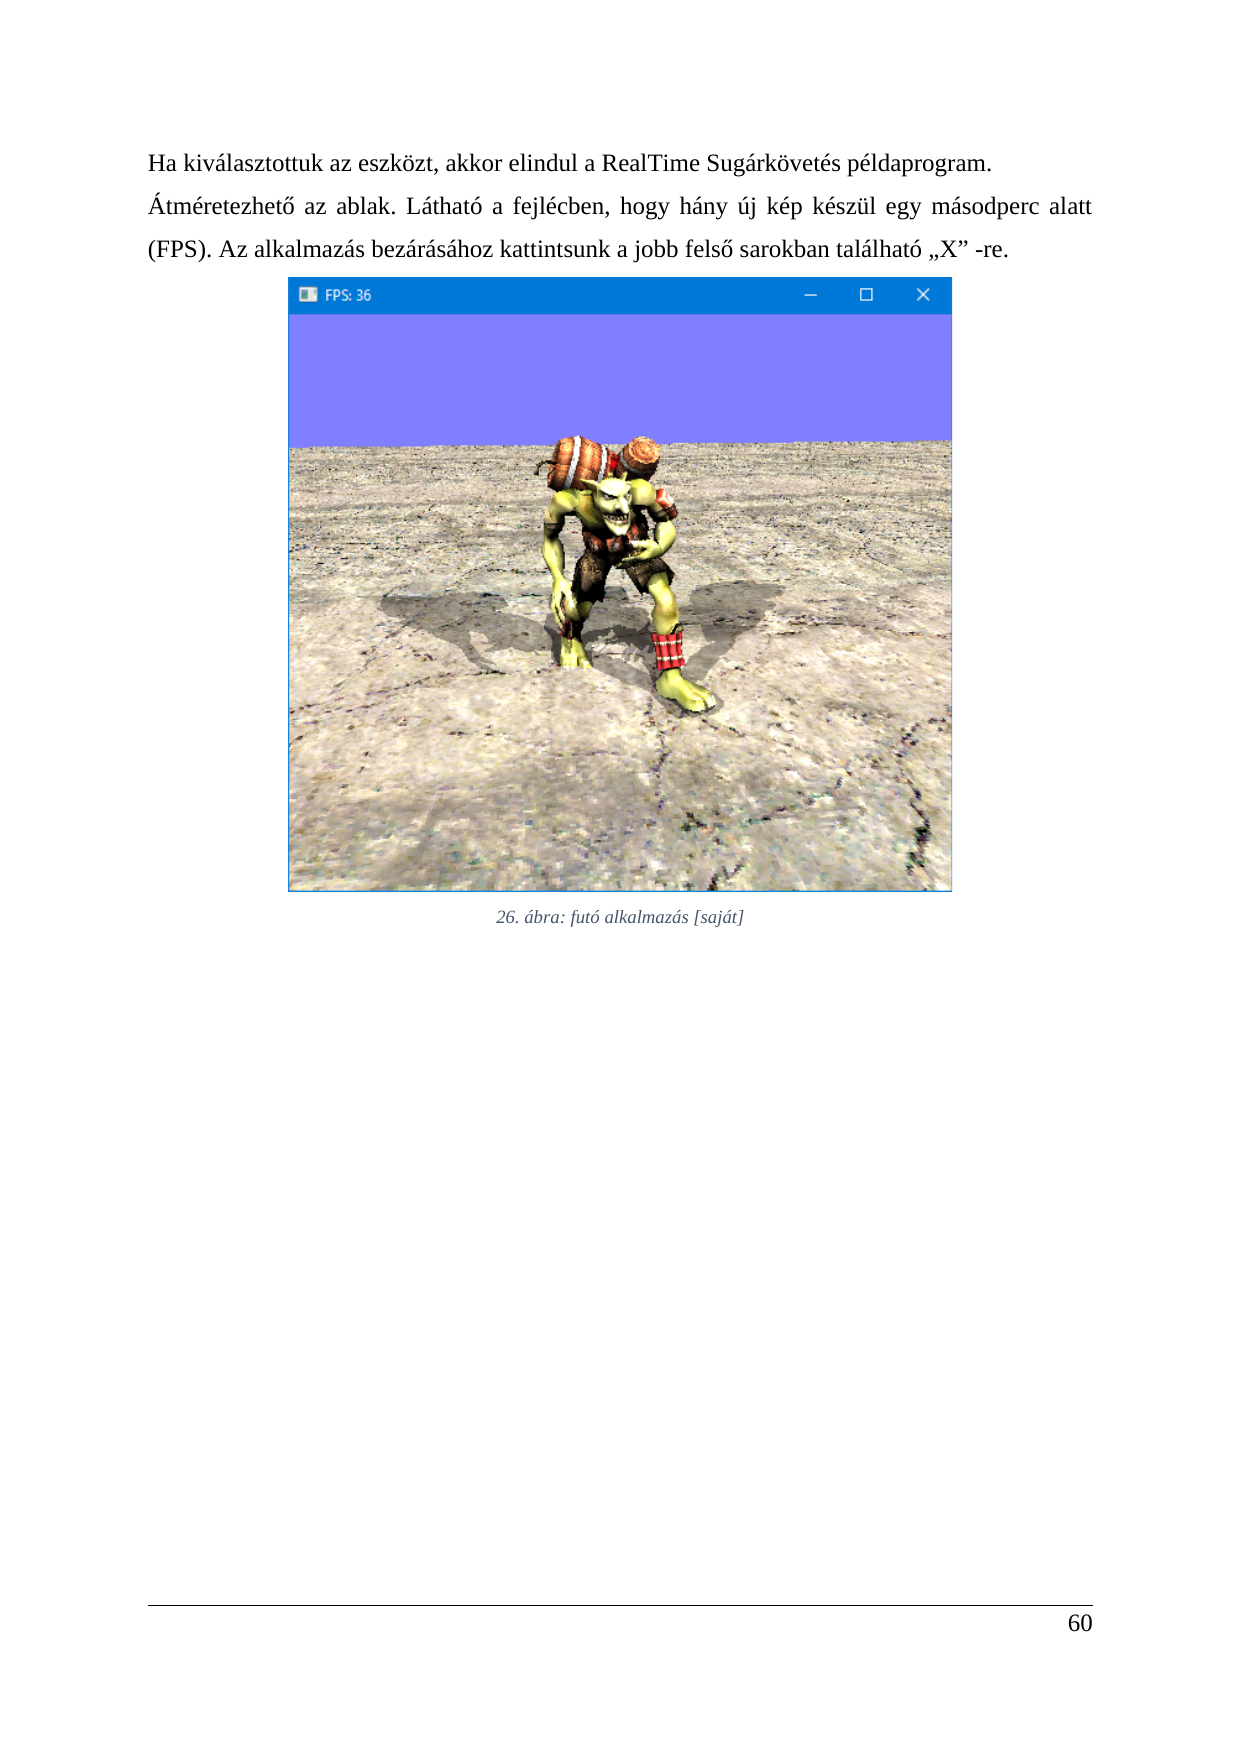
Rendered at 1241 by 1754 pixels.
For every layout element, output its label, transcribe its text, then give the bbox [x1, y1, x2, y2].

text Átméretezhető az ablak. Látható a fejlécben, hogy hány új kép készül egy másodperc alatt (FPS). Az alkalmazás bezárásához kattintsunk a jobb felső sarokban található „X” -re. [148, 191, 1093, 263]
text Ha kiválasztottuk az eszközt, akkor elindul a RealTime Sugárkövetés példaprogram. [148, 148, 1093, 176]
picture [288, 277, 953, 892]
